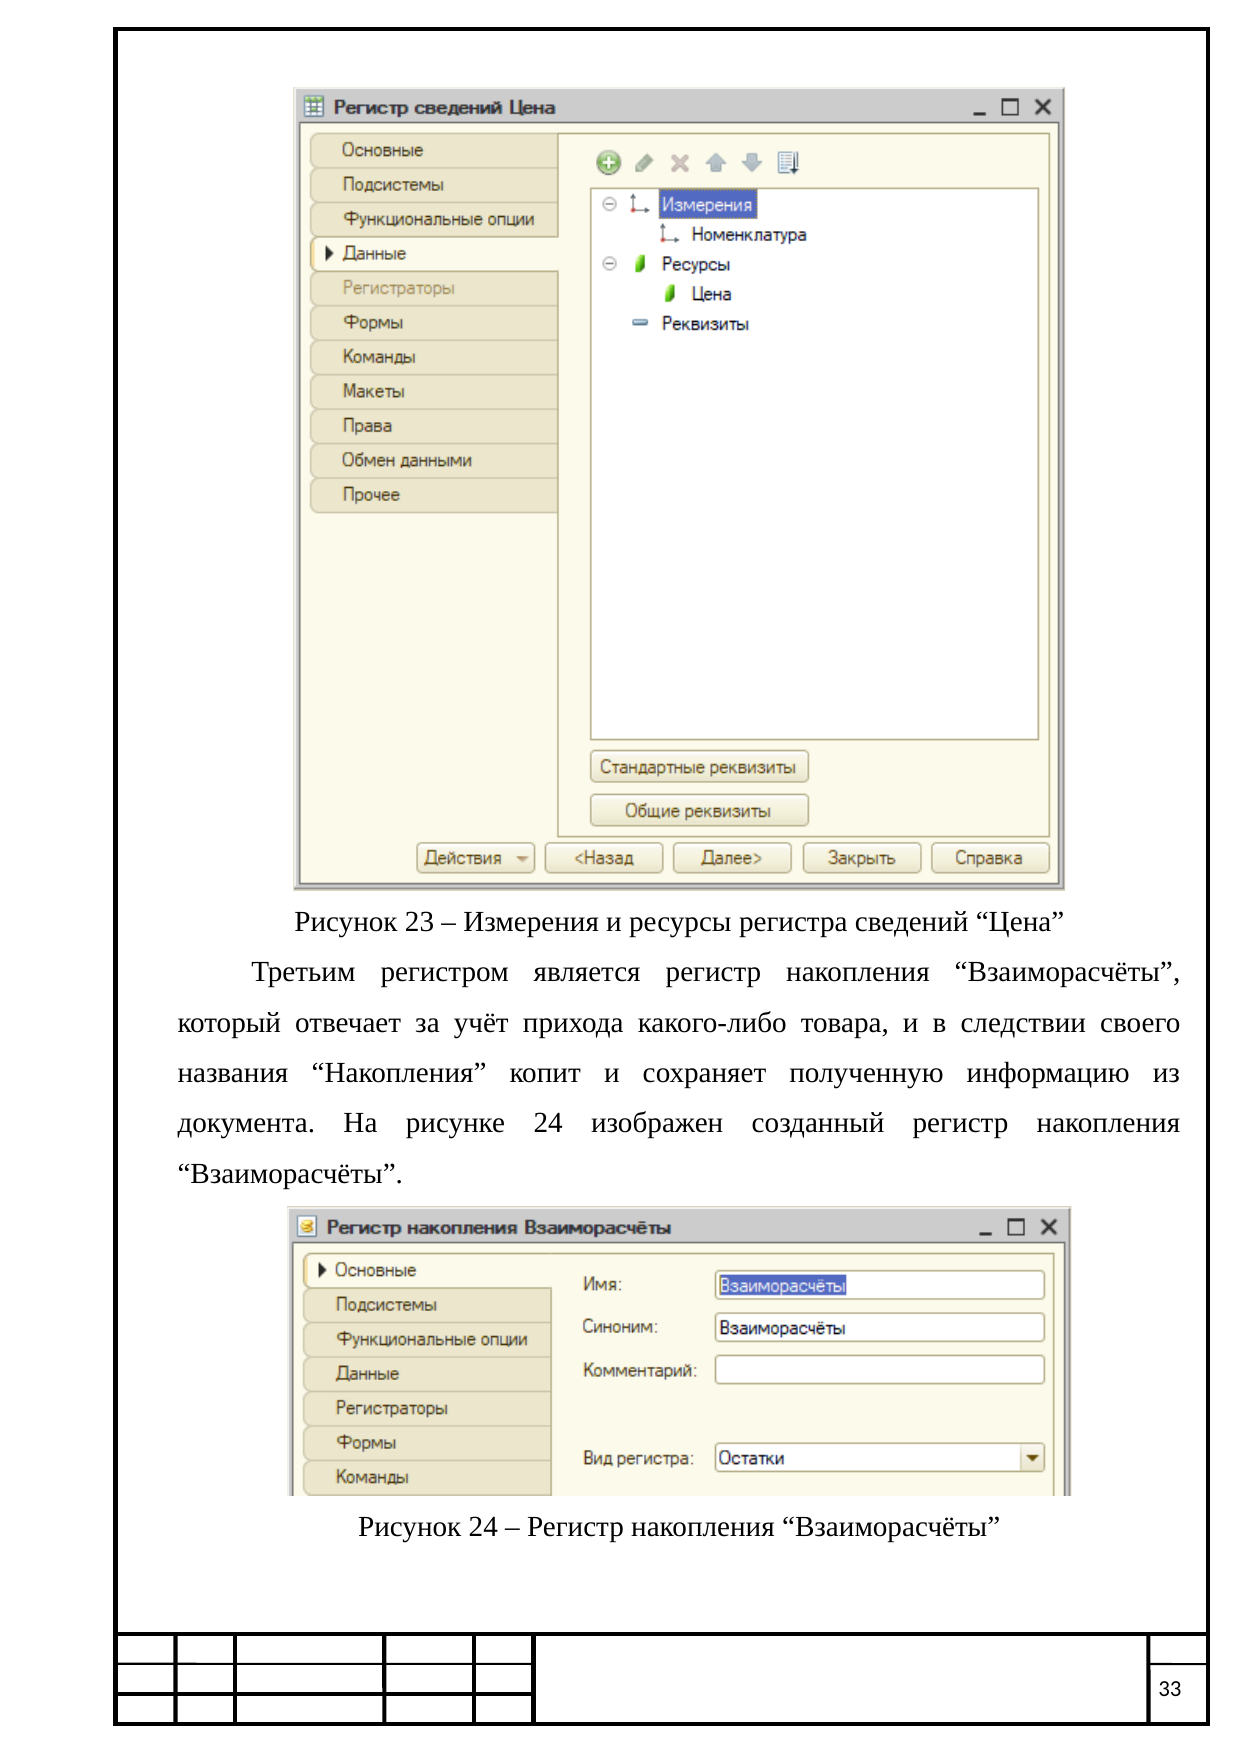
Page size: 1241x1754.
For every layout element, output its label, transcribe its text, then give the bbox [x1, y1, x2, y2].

text Рисунок 24 – Регистр накопления “Взаиморасчёты” [177, 1509, 1181, 1543]
text Рисунок 23 – Измерения и ресурсы регистра сведений “Цена” [177, 904, 1181, 938]
picture [293, 87, 1066, 891]
picture [287, 1206, 1072, 1496]
text Третьим регистром является регистр накопления “Взаиморасчёты”, который отвечает за учёт прихода какого-либо товара, и в следствии своего названия “Накопления” копит и сохраняет полученную информацию из документа. На рисунке 24 изображен созданный регистр накопления “Взаиморасчёты”. [177, 954, 1181, 1189]
